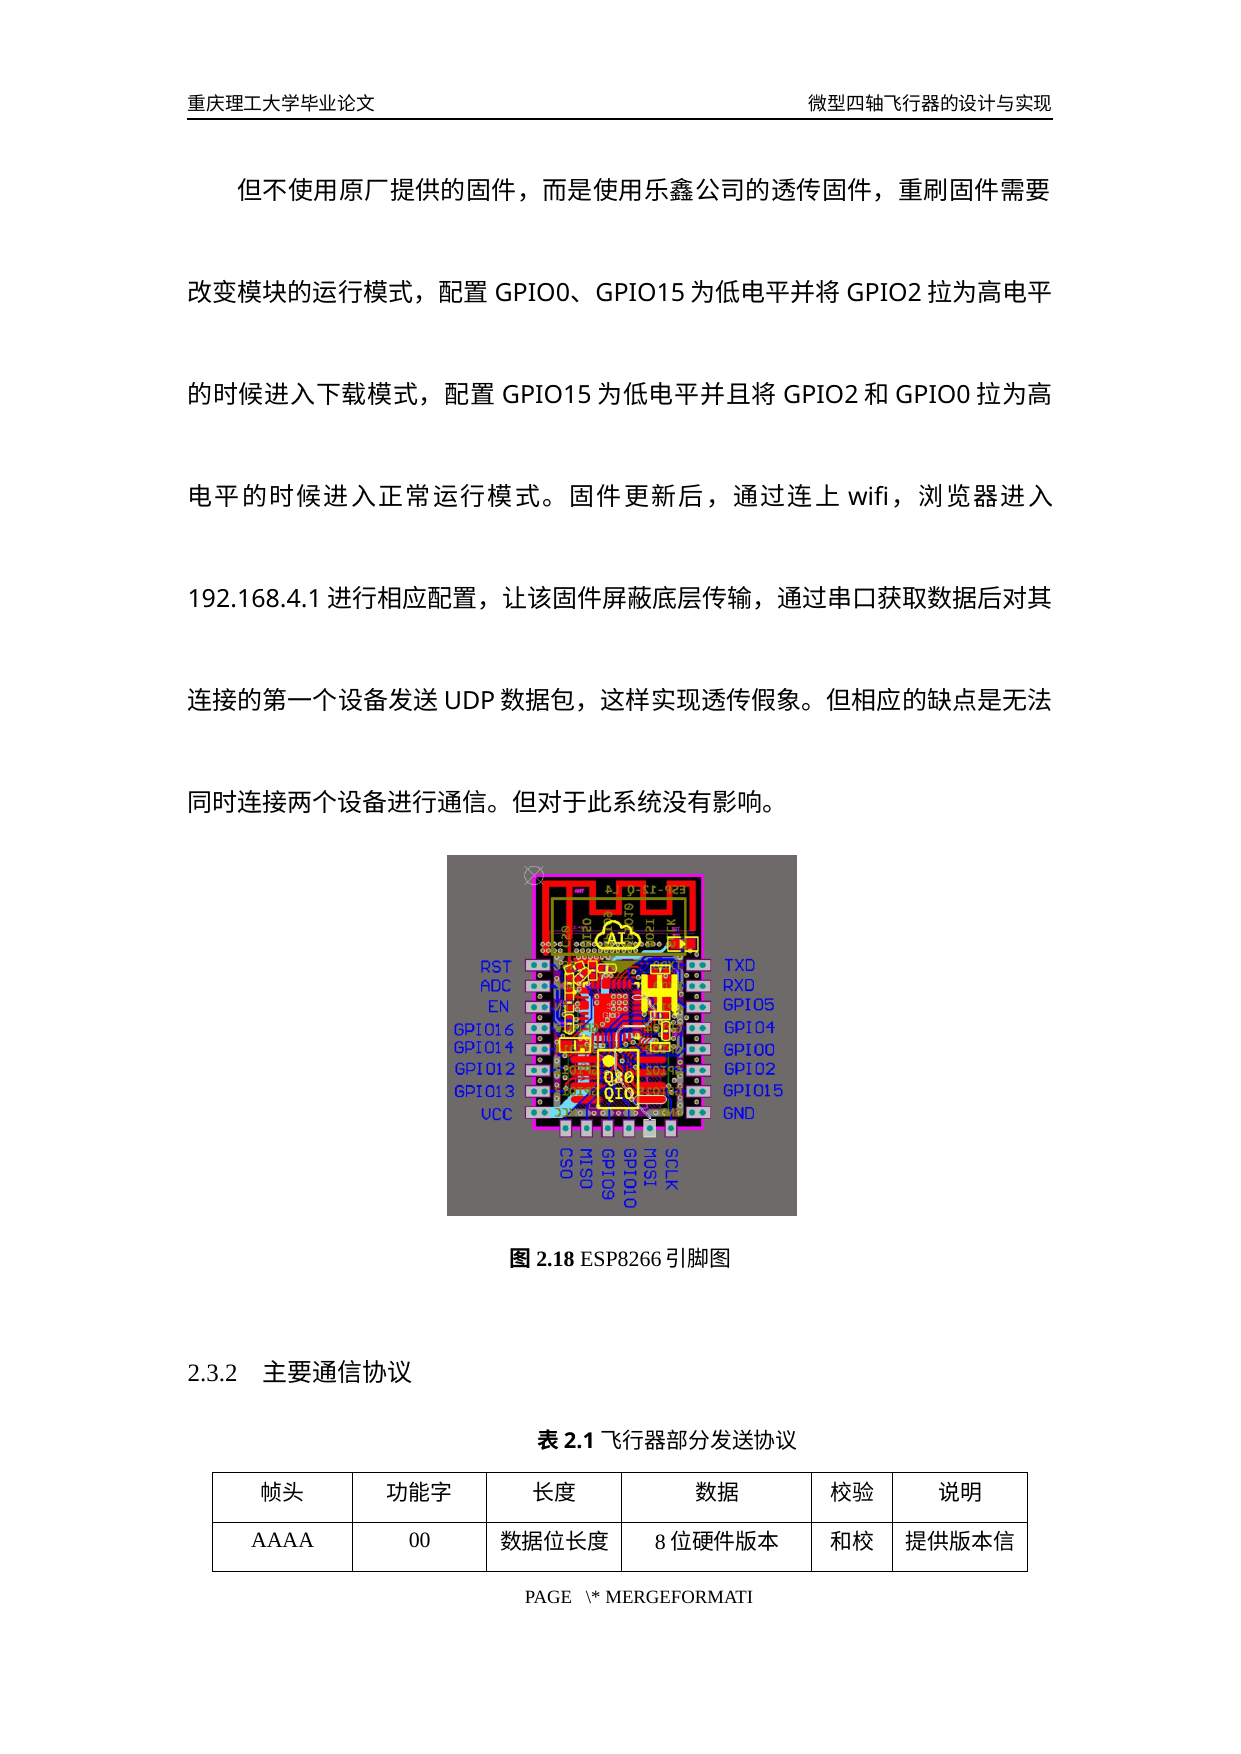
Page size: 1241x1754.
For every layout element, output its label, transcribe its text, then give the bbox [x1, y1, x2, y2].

text 图 2.18 ESP8266引脚图 [187, 1240, 1053, 1274]
subtitle 主要通信协议 [187, 1336, 1053, 1404]
table_cell AAAA [213, 1523, 352, 1571]
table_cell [622, 1523, 811, 1571]
table_header 说明 [893, 1473, 1027, 1522]
table_header 校验 [812, 1473, 892, 1522]
table_header 功能字 [353, 1473, 486, 1522]
table_cell 数据位长度 [487, 1523, 621, 1571]
table_header 数据 [622, 1473, 811, 1522]
table_cell 和校验 [812, 1523, 892, 1571]
table_header 帧头 [213, 1473, 352, 1522]
picture [443, 852, 797, 1217]
table_header 长度 [487, 1473, 621, 1522]
table_cell 提供版本信息 [893, 1523, 1027, 1571]
text 但不使用原厂提供的固件，而是使用乐鑫公司的透传固件，重刷固件需要改变模块的运行模式，配置GPIO0、GPIO15为低电平并将GPIO2拉为高电平的时候进入下载模式，配置GPIO15为低电平并且将GPIO2和GPIO0拉为高电平的时候进入正常运行模式。固件更新后，通过连上wifi，浏览器进入192.168.4.1进行相应配置，让该固件屏蔽底层传输，通过串口获取数据后对其连接的第一个设备发送UDP数据包，这样实现透传假象。但相应的缺点是无法同时连接两个设备进行通信。但对于此系统没有影响。 [187, 155, 1053, 834]
text 表 2.1 飞行器部分发送协议 [237, 1422, 1053, 1456]
table_cell 00 [353, 1523, 486, 1571]
